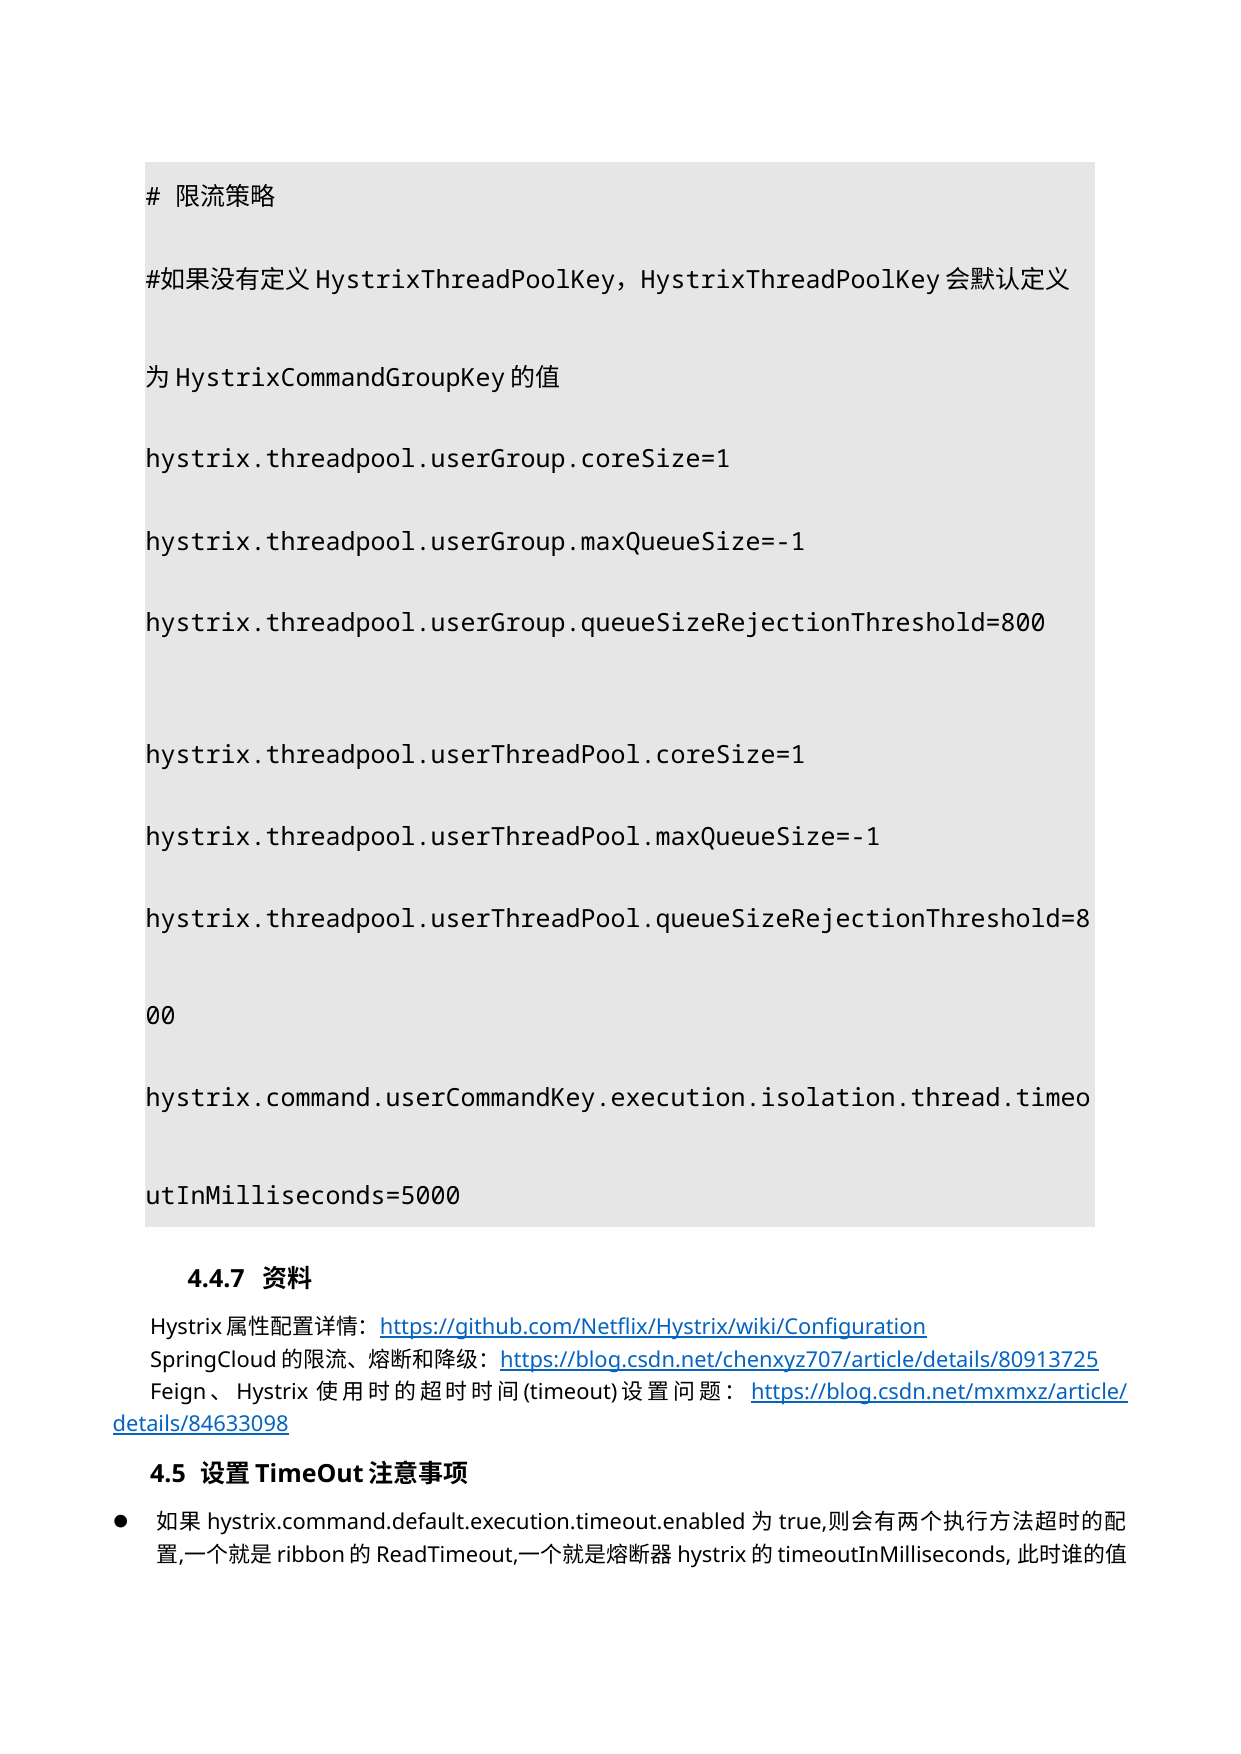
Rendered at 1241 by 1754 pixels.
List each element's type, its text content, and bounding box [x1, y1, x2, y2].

text hystrix.threadpool.userGroup.maxQueueSize=-1 [145, 508, 1095, 573]
text hystrix.threadpool.userThreadPool.coreSize=1 [145, 721, 1095, 786]
text Hystrix属性配置详情：https://github.com/Netflix/Hystrix/wiki/Configuration [112, 1309, 1128, 1342]
text hystrix.threadpool.userGroup.coreSize=1 [145, 426, 1095, 491]
text hystrix.threadpool.userThreadPool.queueSizeRejectionThreshold=800 [145, 885, 1095, 1048]
list 如果hystrix.command.default.execution.timeout.enabled为true,则会有两个执行方法超时的配置,一个就是ribbon的ReadTimeout,一个就是熔断器hystrix的timeoutInMilliseconds, 此时谁的值小谁生效 [112, 1504, 1128, 1569]
text Feign、Hystrix使用时的超时时间(timeout)设置问题：https://blog.csdn.net/mxmxz/article/details/84633098 [112, 1374, 1128, 1439]
text # 限流策略 [145, 162, 1095, 227]
text hystrix.threadpool.userThreadPool.maxQueueSize=-1 [145, 803, 1095, 868]
list 设置TimeOut注意事项 [150, 1439, 1095, 1504]
text hystrix.command.userCommandKey.execution.isolation.thread.timeoutInMilliseconds=5000 [145, 1064, 1095, 1227]
text #如果没有定义HystrixThreadPoolKey，HystrixThreadPoolKey会默认定义为HystrixCommandGroupKey的值 [145, 245, 1095, 408]
list 资料 [187, 1244, 1095, 1309]
text hystrix.threadpool.userGroup.queueSizeRejectionThreshold=800 [145, 590, 1095, 655]
text SpringCloud的限流、熔断和降级：https://blog.csdn.net/chenxyz707/article/details/80913725 [112, 1342, 1128, 1374]
